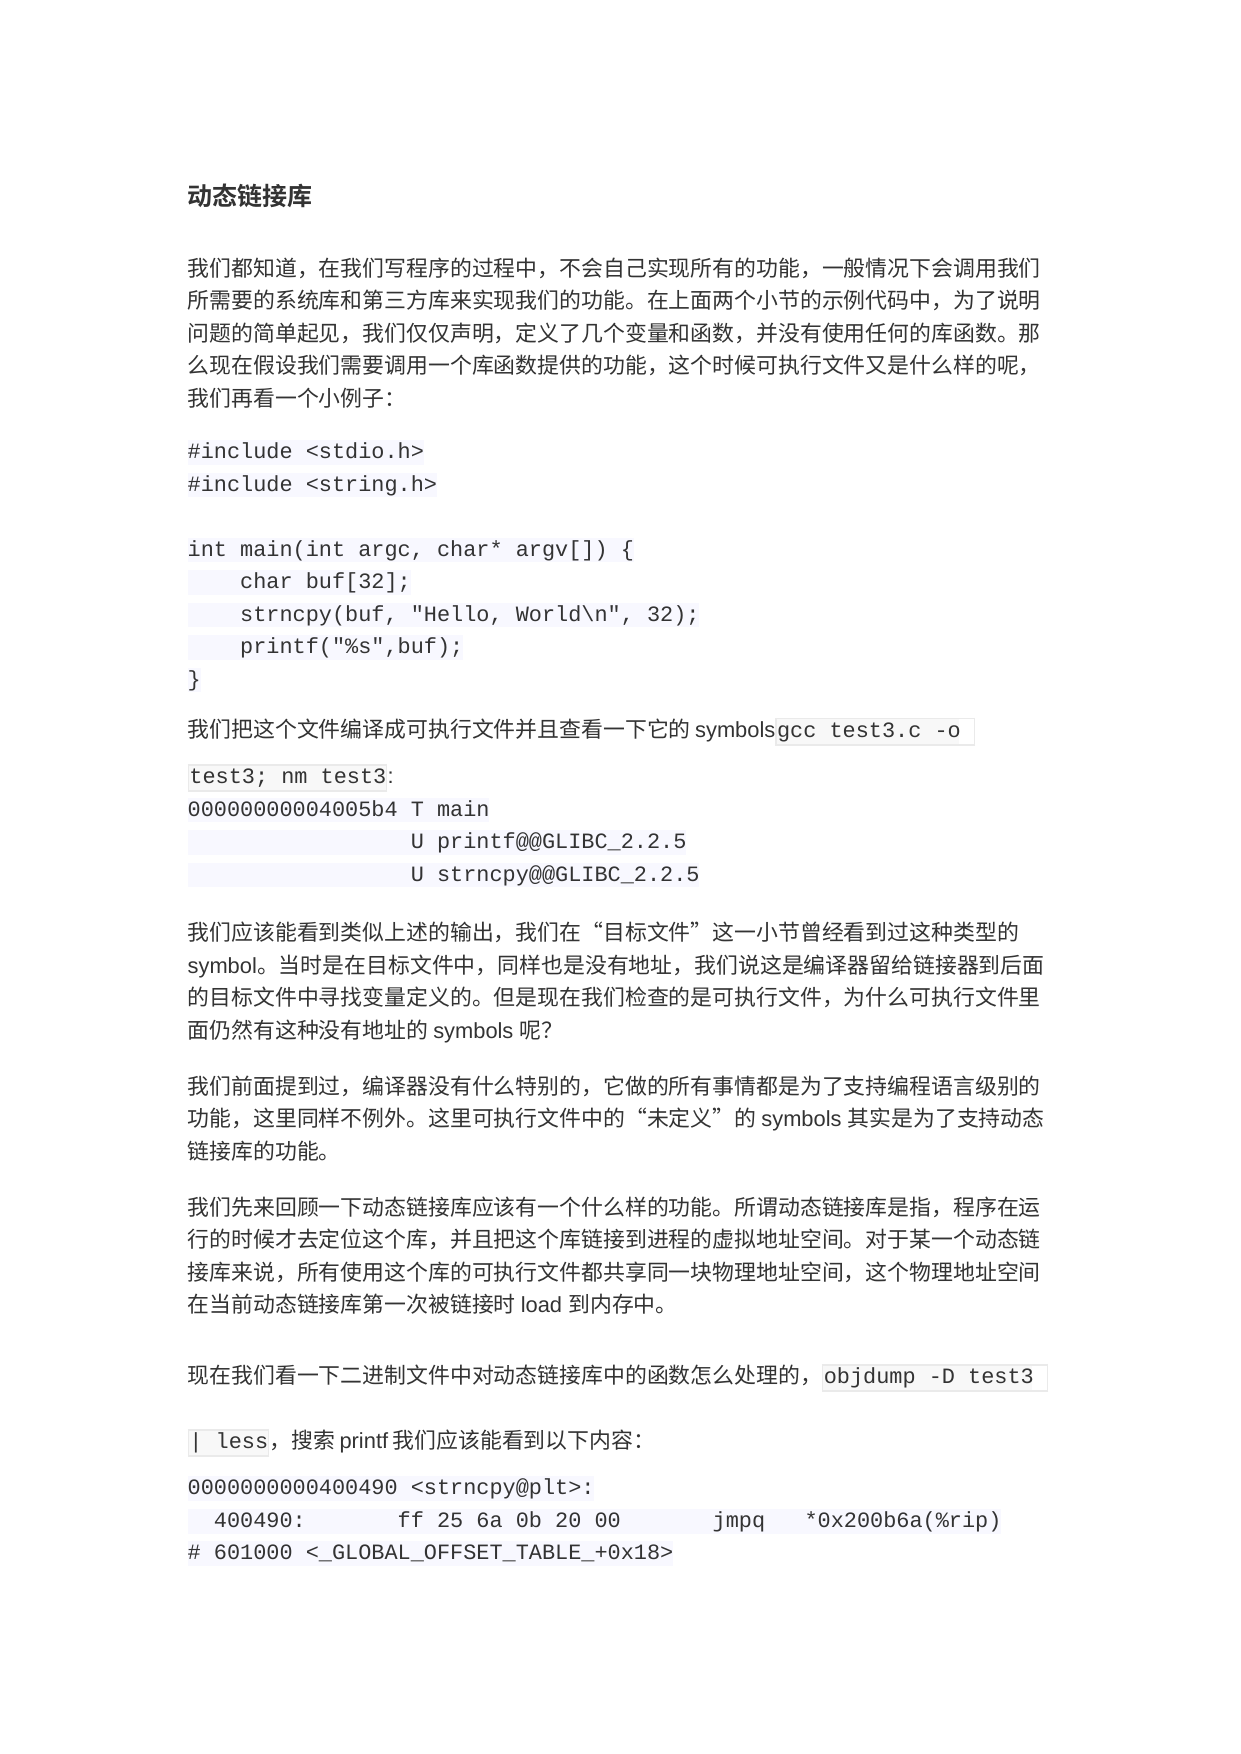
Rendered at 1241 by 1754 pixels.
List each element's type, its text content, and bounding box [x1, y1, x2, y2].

text 我们应该能看到类似上述的输出，我们在“目标文件”这一小节曾经看到过这种类型的 symbol。当时是在目标文件中，同样也是没有地址，我们说这是编译器留给链接器到后面的目标文件中寻找变量定义的。但是现在我们检查的是可执行文件，为什么可执行文件里面仍然有这种没有地址的 symbols 呢？ [187, 915, 1053, 1045]
text #include <string.h> [187, 469, 1053, 501]
text U strncpy@@GLIBC_2.2.5 [187, 859, 1053, 891]
text 00000000004005b4 T main [187, 794, 1053, 826]
text 动态链接库 [187, 162, 1053, 227]
text 我们把这个文件编译成可执行文件并且查看一下它的symbolsgcc test3.c -o test3; nm test3: [187, 696, 1053, 794]
text printf("%s",buf); [187, 631, 1053, 664]
text 400490: ff 25 6a 0b 20 00 jmpq *0x200b6a(%rip) # 601000 <_GLOBAL_OFFSET_TABLE_+0x18> [187, 1505, 1053, 1570]
text strncpy(buf, "Hello, World\n", 32); [187, 599, 1053, 631]
text int main(int argc, char* argv[]) { [187, 534, 1053, 566]
text 我们前面提到过，编译器没有什么特别的，它做的所有事情都是为了支持编程语言级别的功能，这里同样不例外。这里可执行文件中的“未定义”的 symbols 其实是为了支持动态链接库的功能。 [187, 1068, 1053, 1166]
text 0000000000400490 <strncpy@plt>: [187, 1473, 1053, 1505]
text 我们都知道，在我们写程序的过程中，不会自己实现所有的功能，一般情况下会调用我们所需要的系统库和第三方库来实现我们的功能。在上面两个小节的示例代码中，为了说明问题的简单起见，我们仅仅声明，定义了几个变量和函数，并没有使用任何的库函数。那么现在假设我们需要调用一个库函数提供的功能，这个时候可执行文件又是什么样的呢，我们再看一个小例子： [187, 250, 1053, 413]
text U printf@@GLIBC_2.2.5 [187, 826, 1053, 859]
text char buf[32]; [187, 566, 1053, 599]
text } [187, 664, 1053, 696]
text 我们先来回顾一下动态链接库应该有一个什么样的功能。所谓动态链接库是指，程序在运行的时候才去定位这个库，并且把这个库链接到进程的虚拟地址空间。对于某一个动态链接库来说，所有使用这个库的可执行文件都共享同一块物理地址空间，这个物理地址空间在当前动态链接库第一次被链接时 load 到内存中。 [187, 1189, 1053, 1319]
text #include <stdio.h> [187, 436, 1053, 469]
text 现在我们看一下二进制文件中对动态链接库中的函数怎么处理的，objdump -D test3 | less，搜索printf我们应该能看到以下内容： [187, 1343, 1053, 1473]
